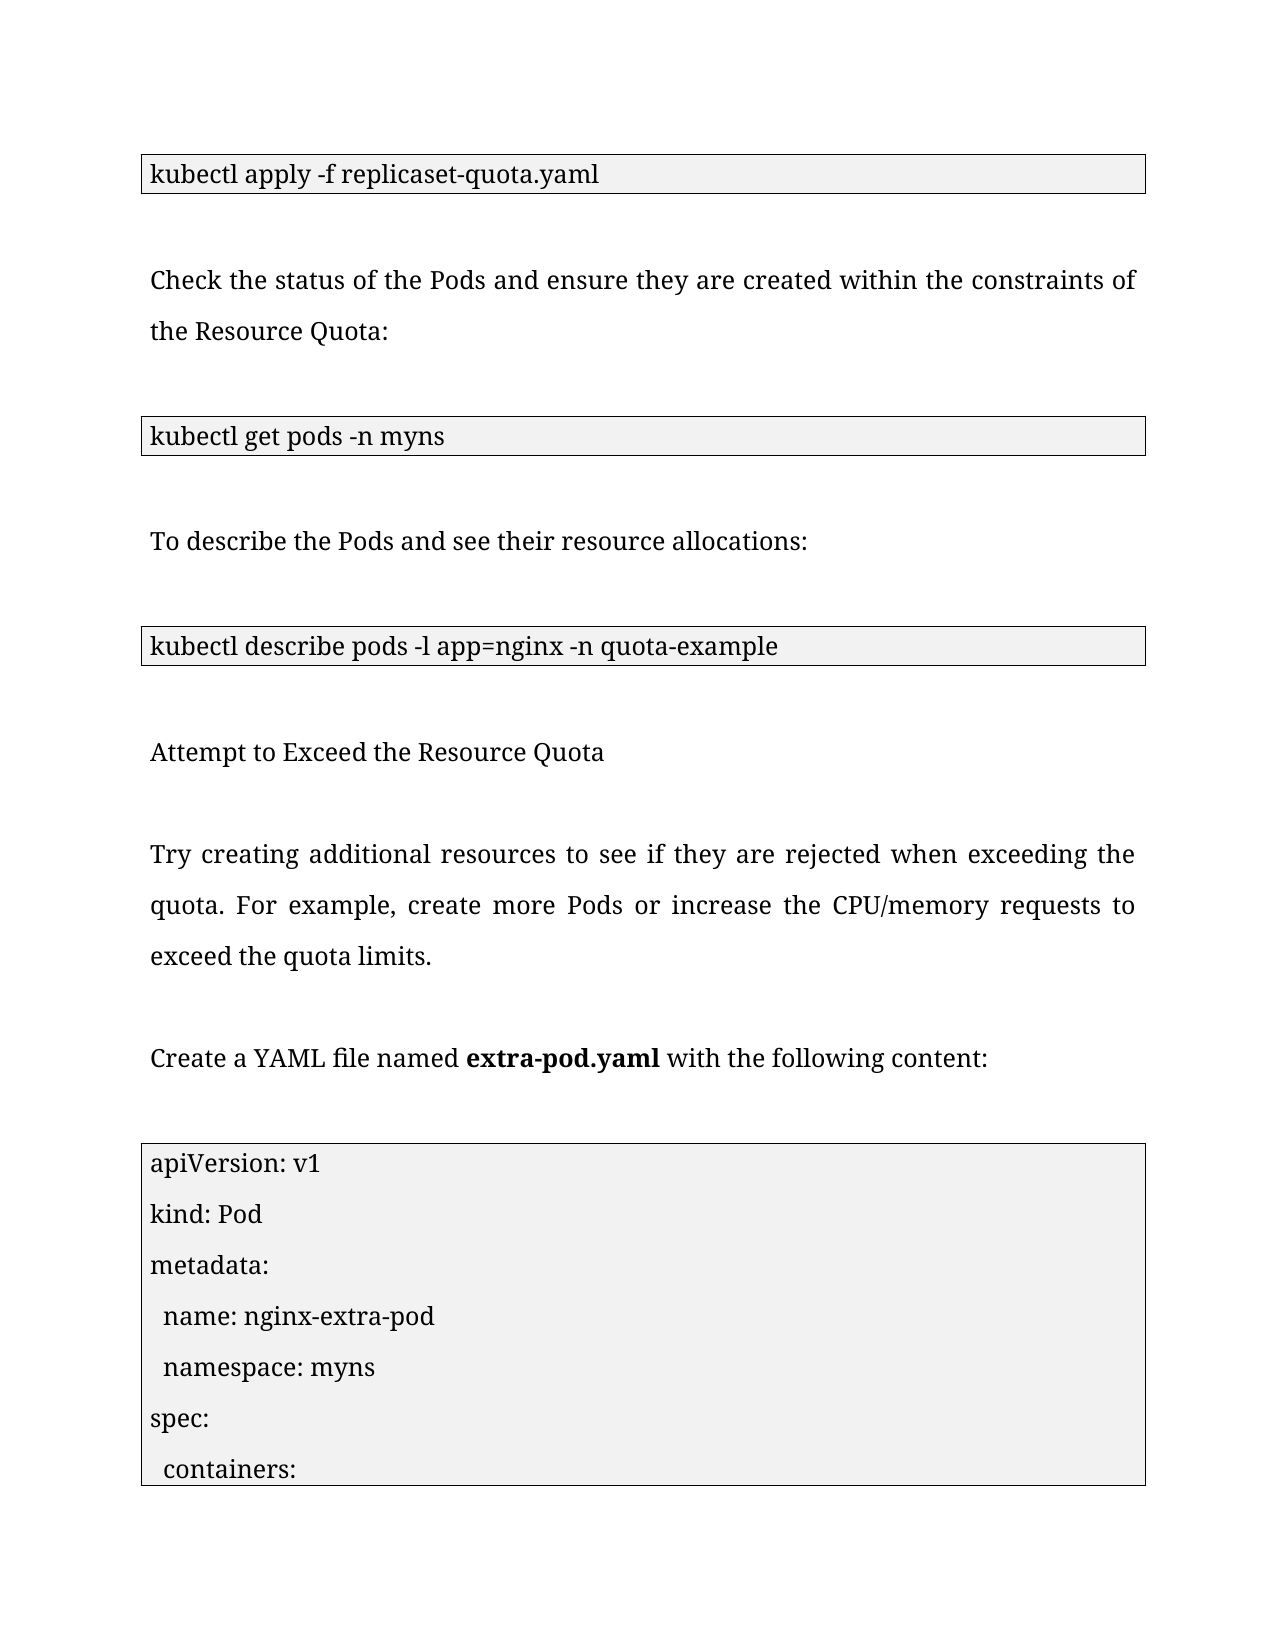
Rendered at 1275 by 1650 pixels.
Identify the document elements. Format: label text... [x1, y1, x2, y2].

text name: nginx-extra-pod [142, 1296, 1145, 1333]
text containers: [142, 1449, 1145, 1485]
text Attempt to Exceed the Resource Quota [150, 734, 1137, 768]
text To describe the Pods and see their resource allocations: [150, 524, 1137, 558]
text kubectl describe pods -l app=nginx -n quota-example [142, 627, 1145, 665]
text Check the status of the Pods and ensure they are created within the constraints of the Resource Quota: [150, 262, 1137, 347]
text kind: Pod [142, 1194, 1145, 1231]
text apiVersion: v1 [142, 1144, 1145, 1180]
text Create a YAML file named extra-pod.yaml with the following content: [150, 1041, 1137, 1074]
text Try creating additional resources to see if they are rejected when exceeding the quota. For example, create more Pods or increase the CPU/memory requests to exceed the quota limits. [150, 836, 1137, 972]
text kubectl get pods -n myns [142, 417, 1145, 455]
text metadata: [142, 1245, 1145, 1282]
text spec: [142, 1398, 1145, 1435]
text namespace: myns [142, 1347, 1145, 1384]
text kubectl apply -f replicaset-quota.yaml [142, 155, 1145, 193]
